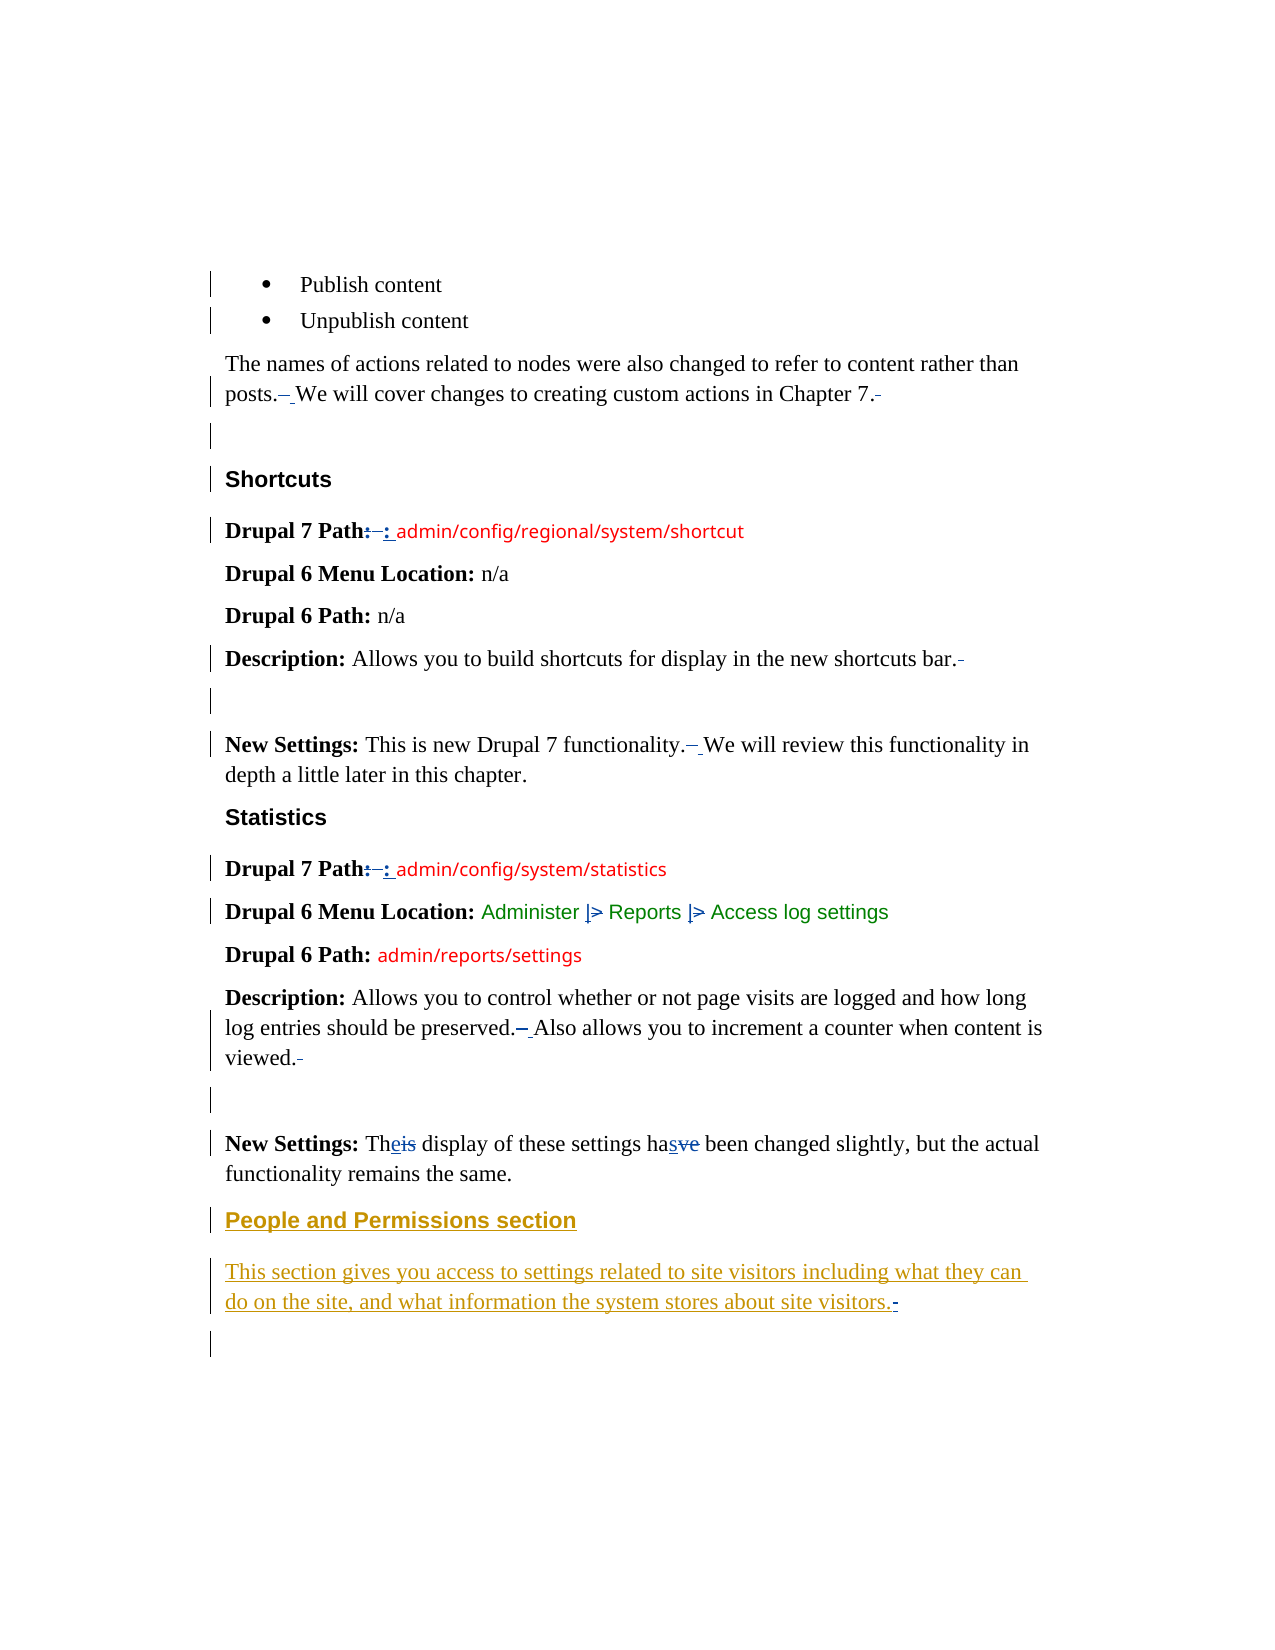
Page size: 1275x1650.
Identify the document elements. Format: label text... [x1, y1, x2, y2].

text Drupal 6 Menu Location: n/a [225, 560, 1050, 586]
subtitle Statistics [225, 804, 1050, 830]
list Publish content [262, 271, 1050, 297]
text Description: Allows you to control whether or not page visits are logged and how long log entries should be preserved.Also allows you to increment a counter when content is viewed. [225, 984, 1050, 1071]
text The names of actions related to nodes were also changed to refer to content rather than posts.We will cover changes to creating custom actions in Chapter 7. [225, 350, 1050, 407]
text Drupal 7 Pathadmin/config/system/statistics [225, 855, 1050, 881]
text Drupal 7 Pathadmin/config/regional/system/shortcut [225, 517, 1050, 543]
text Description: Allows you to build shortcuts for display in the new shortcuts bar. [225, 645, 1050, 672]
text Drupal 6 Path: admin/reports/settings [225, 941, 1050, 967]
text Drupal 6 Menu Location: Administer Reports Access log settings [225, 898, 1050, 924]
text Drupal 6 Path: n/a [225, 603, 1050, 629]
text New Settings: This is new Drupal 7 functionality.We will review this functionality in depth a little later in this chapter. [225, 731, 1050, 787]
list Unpublish content [262, 307, 1012, 334]
subtitle Shortcuts [225, 466, 1050, 492]
text New Settings: Th display of these settings ha been changed slightly, but the actual functionality remains the same. [225, 1130, 1050, 1186]
